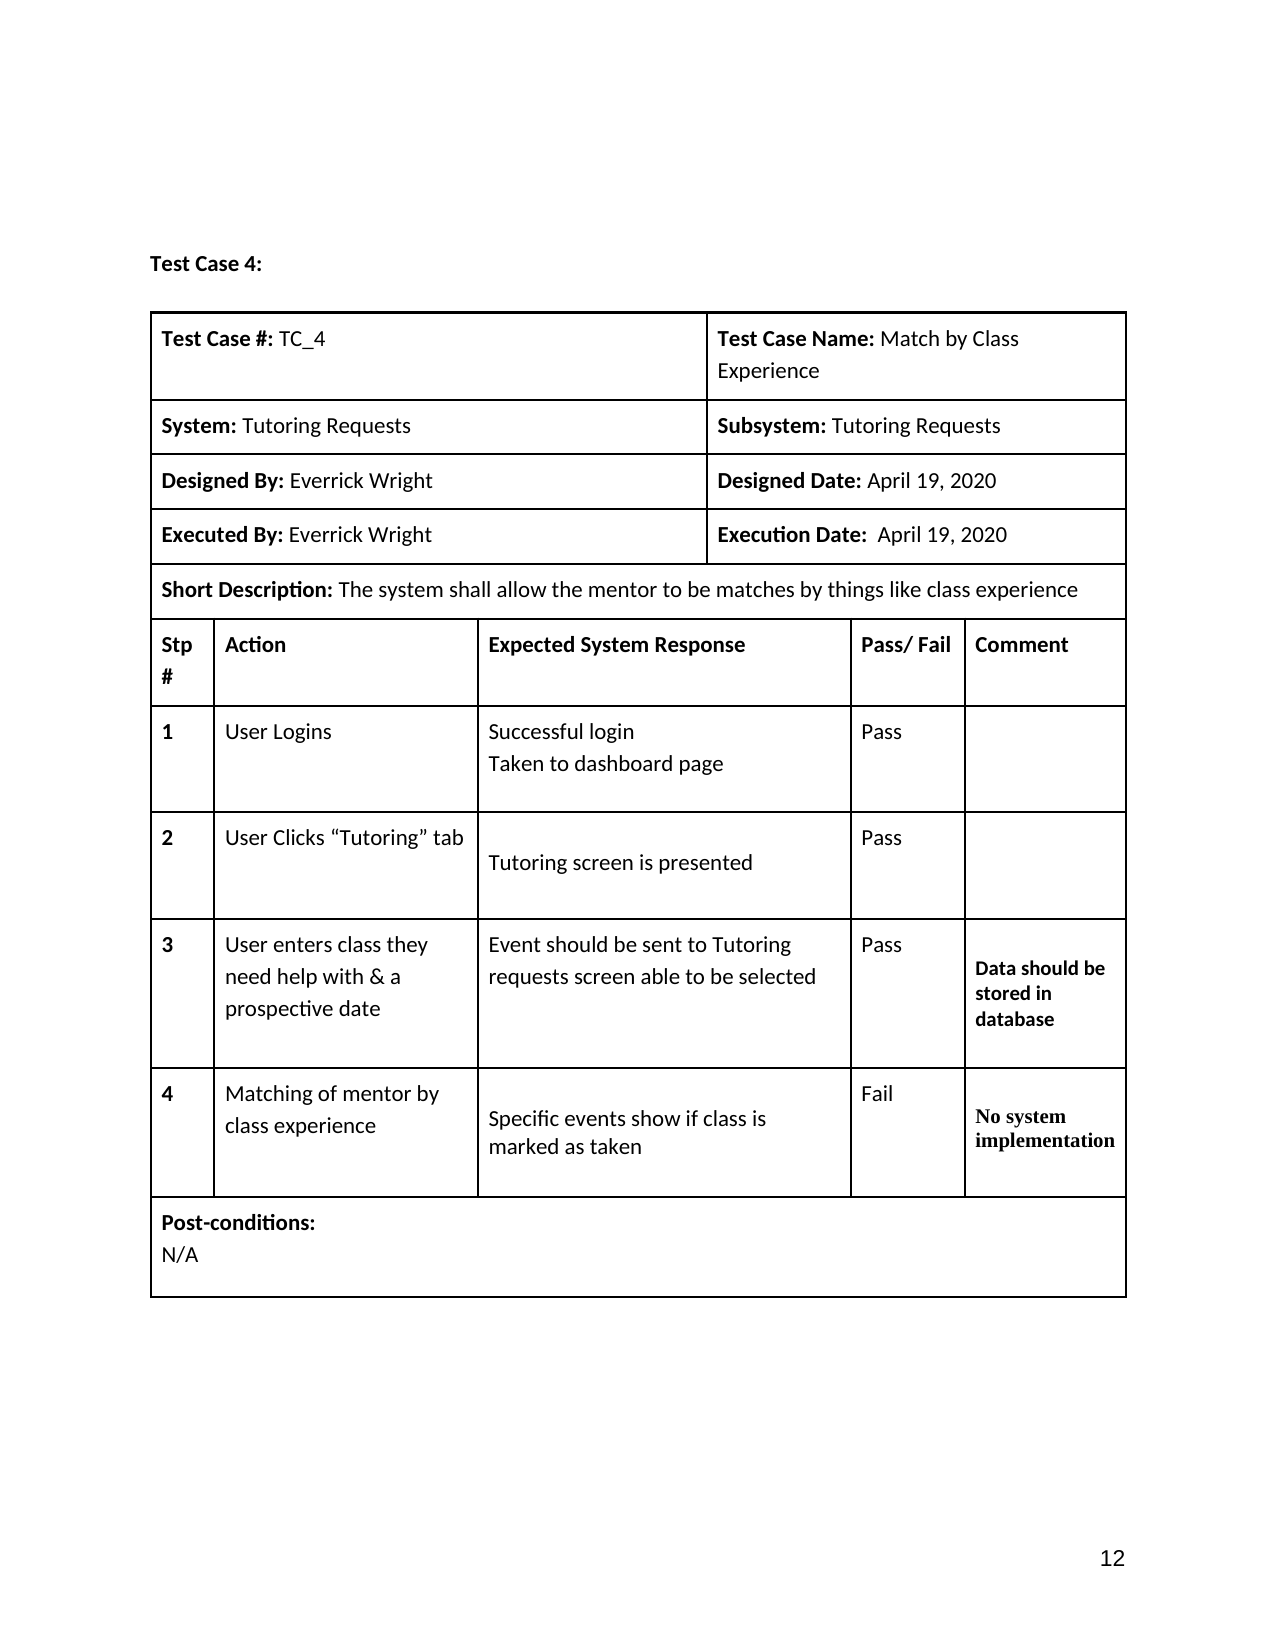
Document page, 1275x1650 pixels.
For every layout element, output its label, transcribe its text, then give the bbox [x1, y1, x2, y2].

table_cell Pass [852, 813, 964, 917]
table_cell Successful login Taken to dashboard page [479, 707, 850, 811]
table_cell Short Description: The system shall allow the mentor to be matches by things like class experience [152, 565, 1125, 618]
table_cell Designed Date: April 19, 2020 [708, 455, 1125, 508]
table_cell User Logins [215, 707, 477, 811]
table_cell User enters class they need help with & a prospective date [215, 920, 477, 1067]
table_cell System: Tutoring Requests [152, 401, 706, 453]
table_cell Designed By: Everrick Wright [152, 455, 706, 508]
table_cell Subsystem: Tutoring Requests [708, 401, 1125, 453]
subtitle Test Case 4: [150, 249, 1125, 277]
table_cell Expected System Response [479, 620, 850, 704]
table_cell 2 [152, 813, 213, 917]
table_cell Action [215, 620, 477, 704]
table_cell Post-conditions: N/A [152, 1198, 1125, 1296]
table_cell Matching of mentor by class experience [215, 1069, 477, 1196]
table_cell [966, 707, 1125, 811]
table_cell Pass [852, 707, 964, 811]
table_cell Pass [852, 920, 964, 1067]
table_cell User Clicks “Tutoring” tab [215, 813, 477, 917]
table_cell Fail [852, 1069, 964, 1196]
table_cell No system implementation [966, 1069, 1125, 1196]
table_cell Stp# [152, 620, 213, 704]
table_cell 3 [152, 920, 213, 1067]
table_cell Execution Date: April 19, 2020 [708, 510, 1125, 563]
table_header Test Case #: TC_4 [152, 314, 706, 398]
table_cell Pass/ Fail [852, 620, 964, 704]
table_cell Event should be sent to Tutoring requests screen able to be selected [479, 920, 850, 1067]
table_header Test Case Name: Match by Class Experience [708, 314, 1125, 398]
table_cell [966, 813, 1125, 917]
table_cell Data should be stored in database [966, 920, 1125, 1067]
table_cell Specific events show if class is marked as taken [479, 1069, 850, 1196]
table_cell 4 [152, 1069, 213, 1196]
table_cell Comment [966, 620, 1125, 704]
table_cell 1 [152, 707, 213, 811]
table_cell Tutoring screen is presented [479, 813, 850, 917]
table_cell Executed By: Everrick Wright [152, 510, 706, 563]
